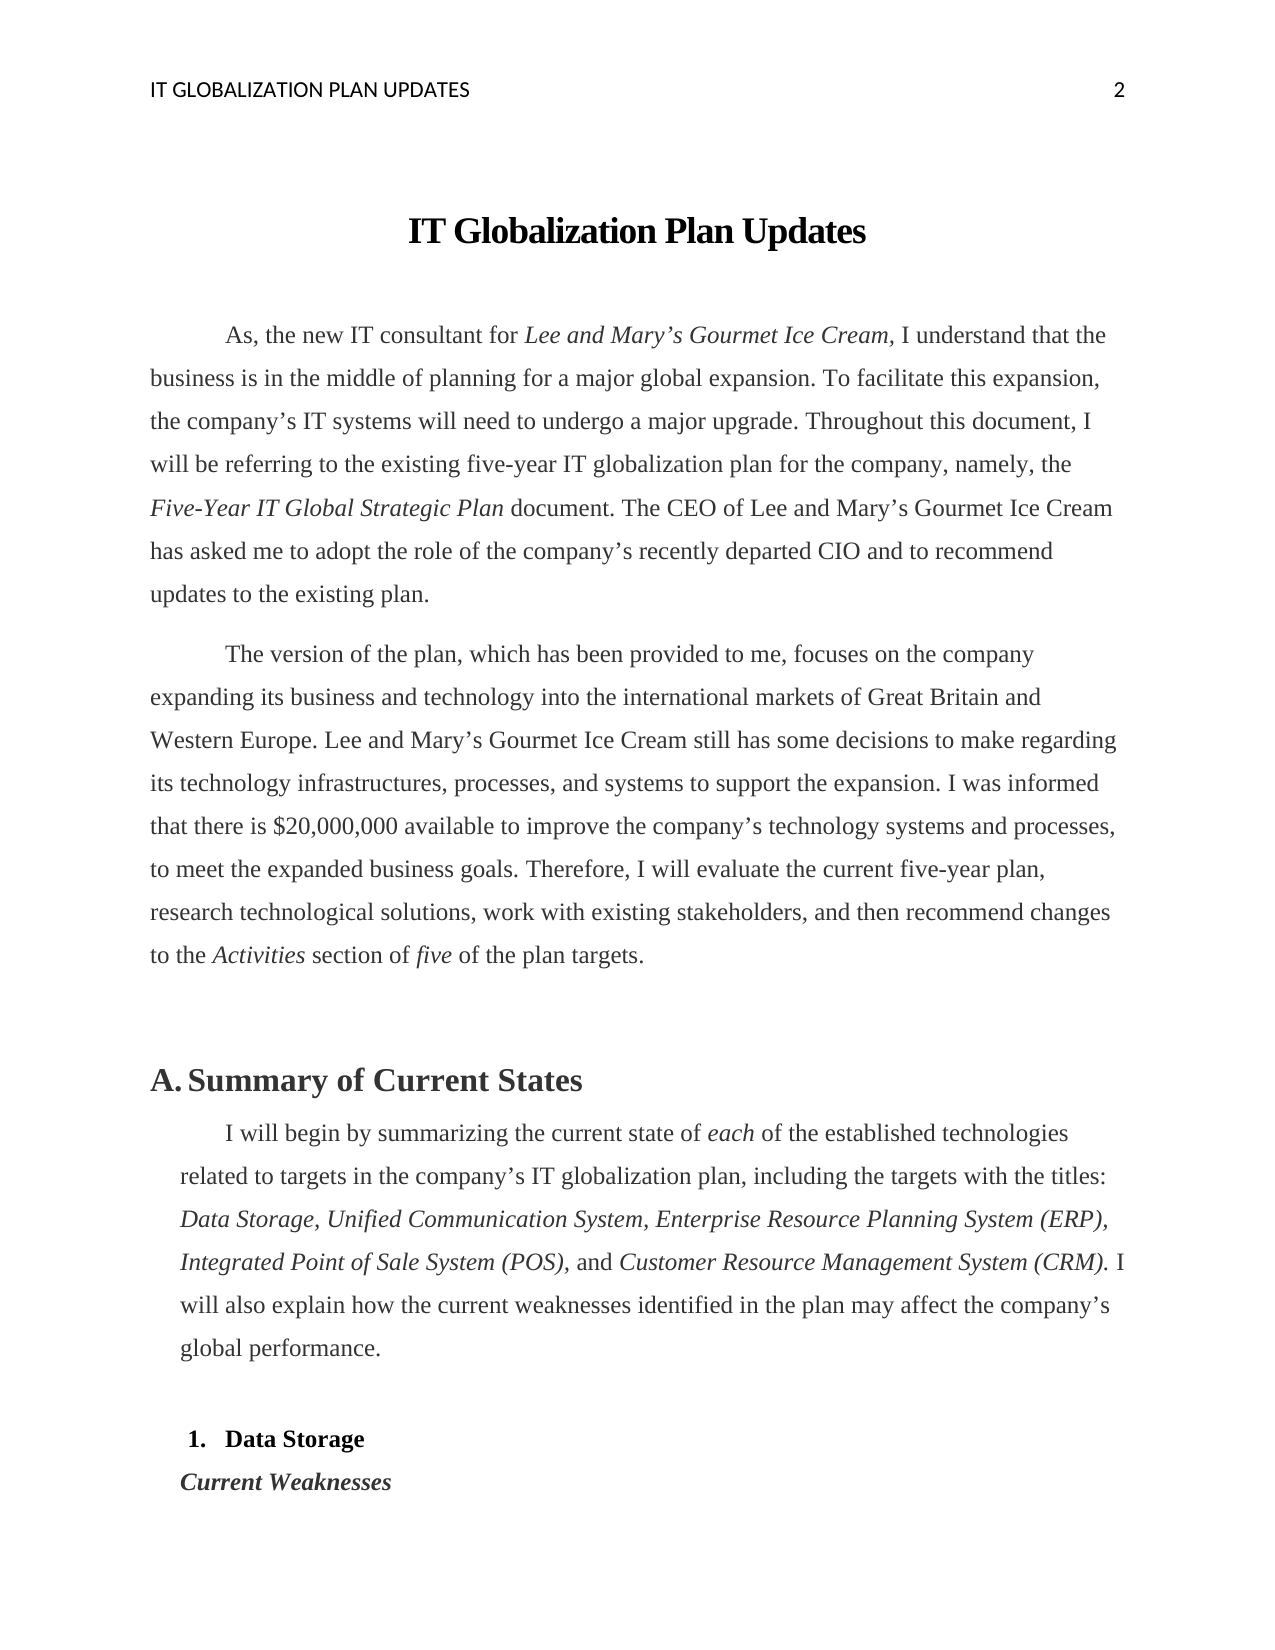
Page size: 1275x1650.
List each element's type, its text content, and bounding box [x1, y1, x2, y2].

list Summary of Current States [150, 1060, 1125, 1098]
title IT Globalization Plan Updates [150, 209, 1125, 252]
subtitle Data Storage [187, 1424, 1125, 1452]
text I will begin by summarizing the current state of each of the established technologies related to targets in the company’s IT globalization plan, including the targets with the titles: Data Storage, Unified Communication System, Enterprise Resource Planning System (ERP), Integrated Point of Sale System (POS), and Customer Resource Management System (CRM). I will also explain how the current weaknesses identified in the plan may affect the company’s global performance. [150, 1118, 1125, 1362]
text Current Weaknesses [180, 1467, 1125, 1496]
text The version of the plan, which has been provided to me, focuses on the company expanding its business and technology into the international markets of Great Britain and Western Europe. Lee and Mary’s Gourmet Ice Cream still has some decisions to make regarding its technology infrastructures, processes, and systems to support the expansion. I was informed that there is $20,000,000 available to improve the company’s technology systems and processes, to meet the expanded business goals. Therefore, I will evaluate the current five-year plan, research technological solutions, work with existing stakeholders, and then recommend changes to the Activities section of five of the plan targets. [150, 639, 1125, 969]
text As, the new IT consultant for Lee and Mary’s Gourmet Ice Cream, I understand that the business is in the middle of planning for a major global expansion. To facilitate this expansion, the company’s IT systems will need to undergo a major upgrade. Throughout this document, I will be referring to the existing five-year IT globalization plan for the company, namely, the Five-Year IT Global Strategic Plan document. The CEO of Lee and Mary’s Gourmet Ice Cream has asked me to adopt the role of the company’s recently departed CIO and to recommend updates to the existing plan. [150, 320, 1125, 608]
